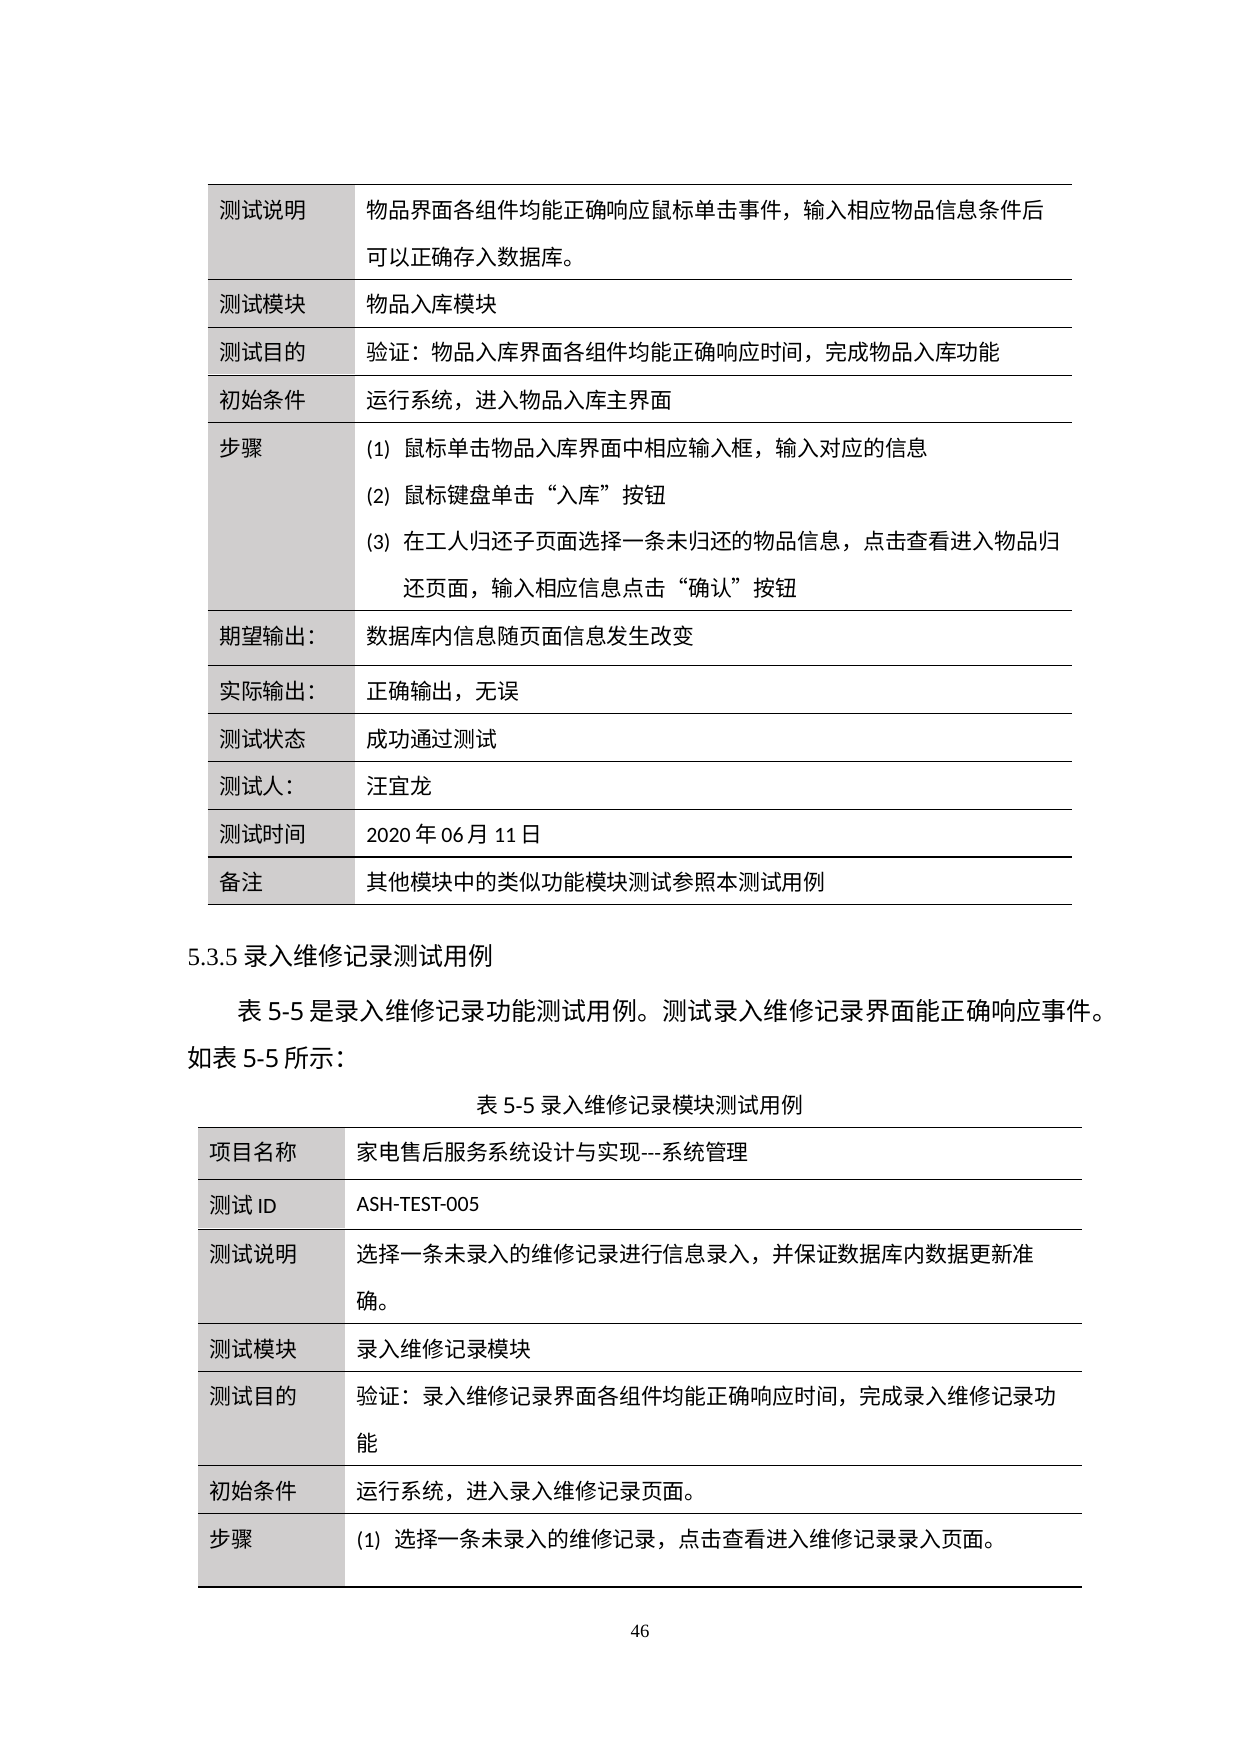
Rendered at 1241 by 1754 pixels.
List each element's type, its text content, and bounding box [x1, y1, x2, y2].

table_cell 步骤 [208, 423, 355, 610]
table_cell 测试说明 [208, 185, 355, 279]
table_cell 测试状态 [208, 714, 355, 761]
subtitle 5.3.5 录入维修记录测试用例 [187, 930, 1092, 974]
table_cell ASH-TEST-005 [345, 1180, 1082, 1228]
table_cell 物品界面各组件均能正确响应鼠标单击事件，输入相应物品信息条件后可以正确存入数据库。 [355, 185, 1072, 279]
table_cell 测试模块 [198, 1324, 345, 1371]
table_cell 步骤 [198, 1514, 345, 1586]
table_cell 测试目的 [198, 1372, 345, 1465]
text 表5-5是录入维修记录功能测试用例。测试录入维修记录界面能正确响应事件。如表5-5所示： [187, 987, 1092, 1080]
table_cell 期望输出： [208, 611, 355, 665]
table_cell 测试ID [198, 1180, 345, 1228]
table_cell 实际输出： [208, 666, 355, 713]
table_cell 测试说明 [198, 1230, 345, 1323]
table_cell 2020年06月11日 [355, 810, 1072, 856]
table_cell 验证：录入维修记录界面各组件均能正确响应时间，完成录入维修记录功能 [345, 1372, 1082, 1465]
table_cell 数据库内信息随页面信息发生改变 [355, 611, 1072, 665]
table_cell 鼠标单击物品入库界面中相应输入框，输入对应的信息 鼠标键盘单击“入库”按钮 在工人归还子页面选择一条未归还的物品信息，点击查看进入物品归还页面，输入相应信息点击“确认”按钮 [355, 423, 1072, 610]
table_cell 运行系统，进入物品入库主界面 [355, 376, 1072, 422]
table_cell 初始条件 [198, 1466, 345, 1513]
table_cell 录入维修记录模块 [345, 1324, 1082, 1371]
table_header 家电售后服务系统设计与实现---系统管理 [345, 1128, 1082, 1179]
table_cell 测试目的 [208, 328, 355, 374]
table_cell 测试人： [208, 762, 355, 809]
table_cell 正确输出，无误 [355, 666, 1072, 713]
table_cell 备注 [208, 858, 355, 904]
table_cell 验证：物品入库界面各组件均能正确响应时间，完成物品入库功能 [355, 328, 1072, 374]
table_cell 选择一条未录入的维修记录进行信息录入，并保证数据库内数据更新准确。 [345, 1230, 1082, 1323]
table_header 项目名称 [198, 1128, 345, 1179]
table_cell 初始条件 [208, 376, 355, 422]
table_cell 其他模块中的类似功能模块测试参照本测试用例 [355, 858, 1072, 904]
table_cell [345, 1514, 1082, 1586]
table_cell 测试时间 [208, 810, 355, 856]
table_cell 汪宜龙 [355, 762, 1072, 809]
table_cell 成功通过测试 [355, 714, 1072, 761]
table_cell 运行系统，进入录入维修记录页面。 [345, 1466, 1082, 1513]
text 表5-5 录入维修记录模块测试用例 [187, 1080, 1092, 1127]
table_cell 物品入库模块 [355, 280, 1072, 327]
table_cell 测试模块 [208, 280, 355, 327]
